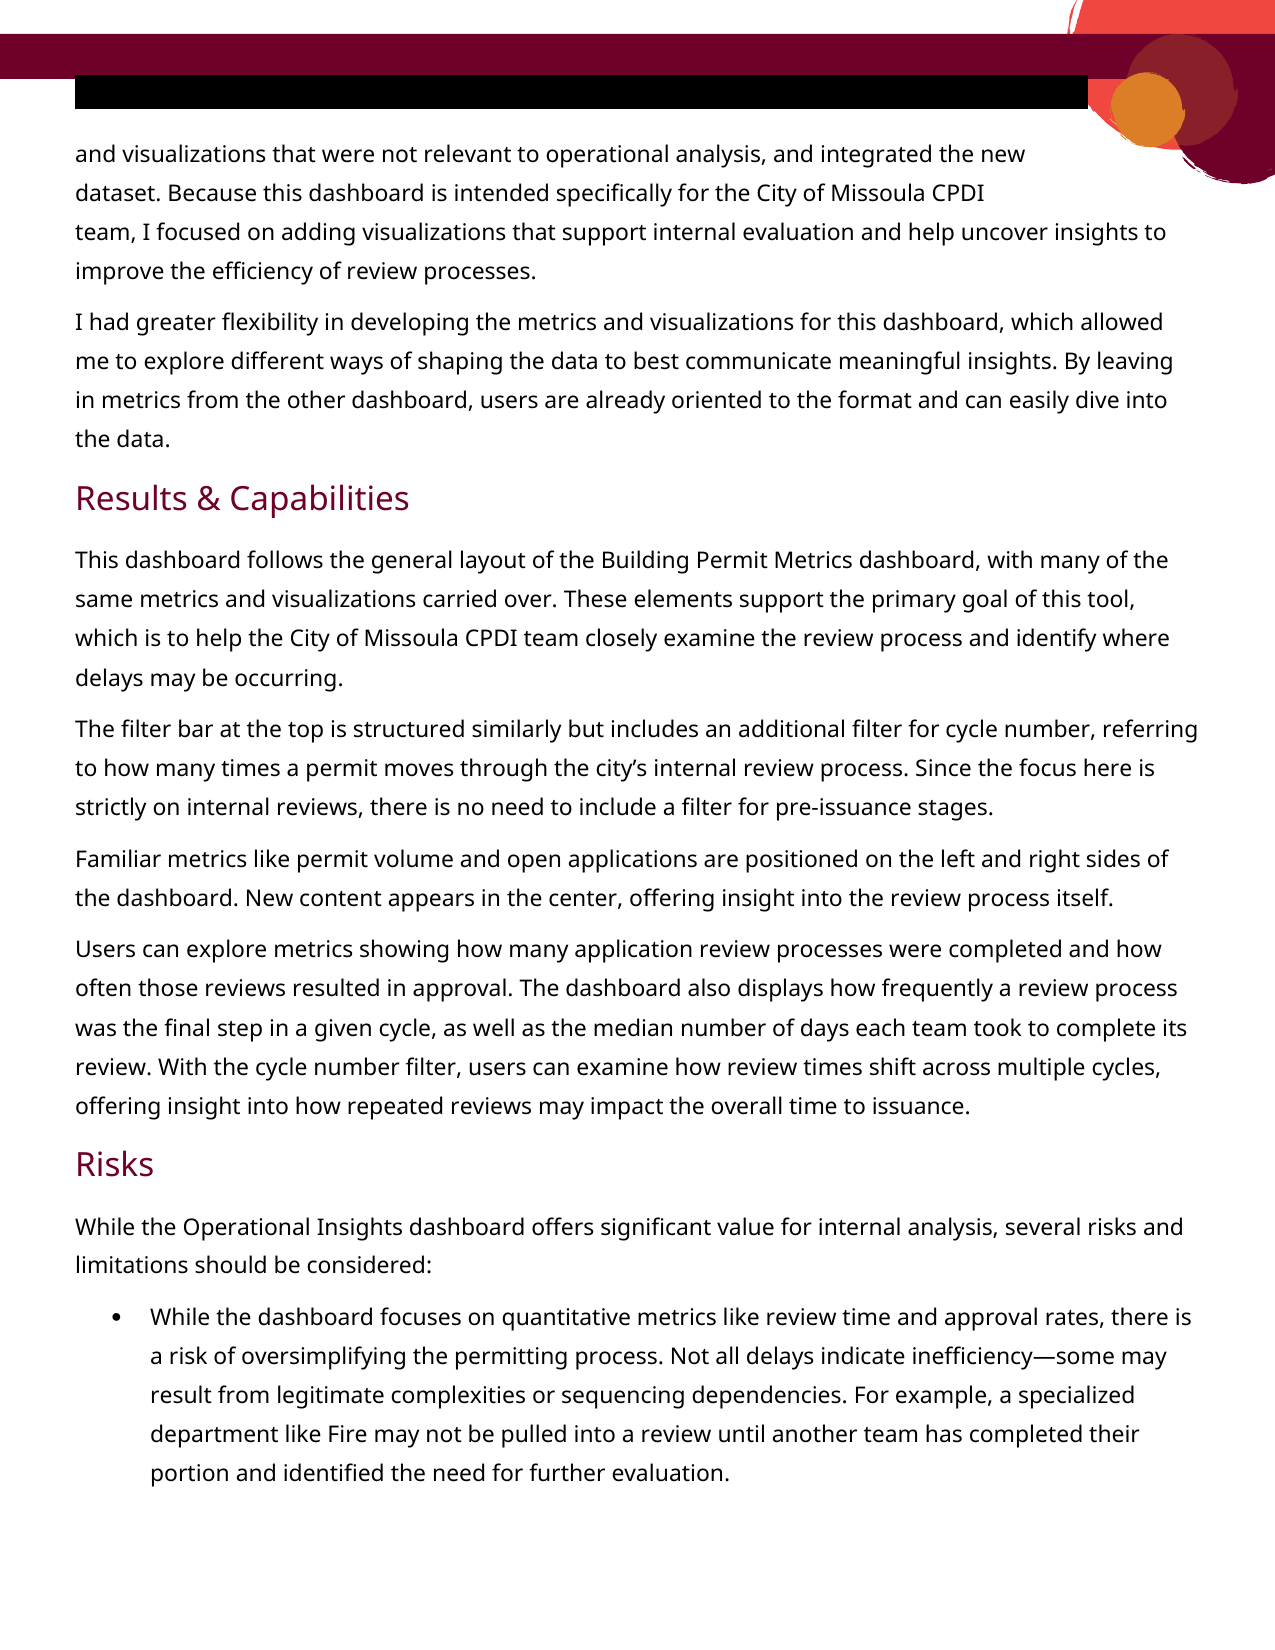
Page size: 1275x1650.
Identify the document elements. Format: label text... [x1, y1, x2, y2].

text I had greater flexibility in developing the metrics and visualizations for this dashboard, which allowed me to explore different ways of shaping the data to best communicate meaningful insights. By leaving in metrics from the other dashboard, users are already oriented to the format and can easily dive into the data. [75, 306, 1200, 455]
list While the dashboard focuses on quantitative metrics like review time and approval rates, there is a risk of oversimplifying the permitting process. Not all delays indicate inefficiency—some may result from legitimate complexities or sequencing dependencies. For example, a specialized department like Fire may not be pulled into a review until another team has completed their portion and identified the need for further evaluation. [112, 1301, 1200, 1488]
text The filter bar at the top is structured similarly but includes an additional filter for cycle number, referring to how many times a permit moves through the city’s internal review process. Since the focus here is strictly on internal reviews, there is no need to include a filter for pre-issuance stages. [75, 713, 1200, 822]
picture [1067, 39, 1268, 189]
text Users can explore metrics showing how many application review processes were completed and how often those reviews resulted in approval. The dashboard also displays how frequently a review process was the final step in a given cycle, as well as the median number of days each team took to complete its review. With the cycle number filter, users can examine how review times shift across multiple cycles, offering insight into how repeated reviews may impact the overall time to issuance. [75, 933, 1200, 1121]
subtitle Risks [75, 1141, 1200, 1187]
text This dashboard follows the general layout of the Building Permit Metrics dashboard, with many of the same metrics and visualizations carried over. These elements support the primary goal of this tool, which is to help the City of Missoula CPDI team closely examine the review process and identify where delays may be occurring. [75, 544, 1200, 693]
subtitle Results & Capabilities [75, 475, 1200, 520]
text Familiar metrics like permit volume and open applications are positioned on the left and right sides of the dashboard. New content appears in the center, offering insight into the review process itself. [75, 843, 1200, 913]
text While the Operational Insights dashboard offers significant value for internal analysis, several risks and limitations should be considered: [75, 1210, 1200, 1281]
